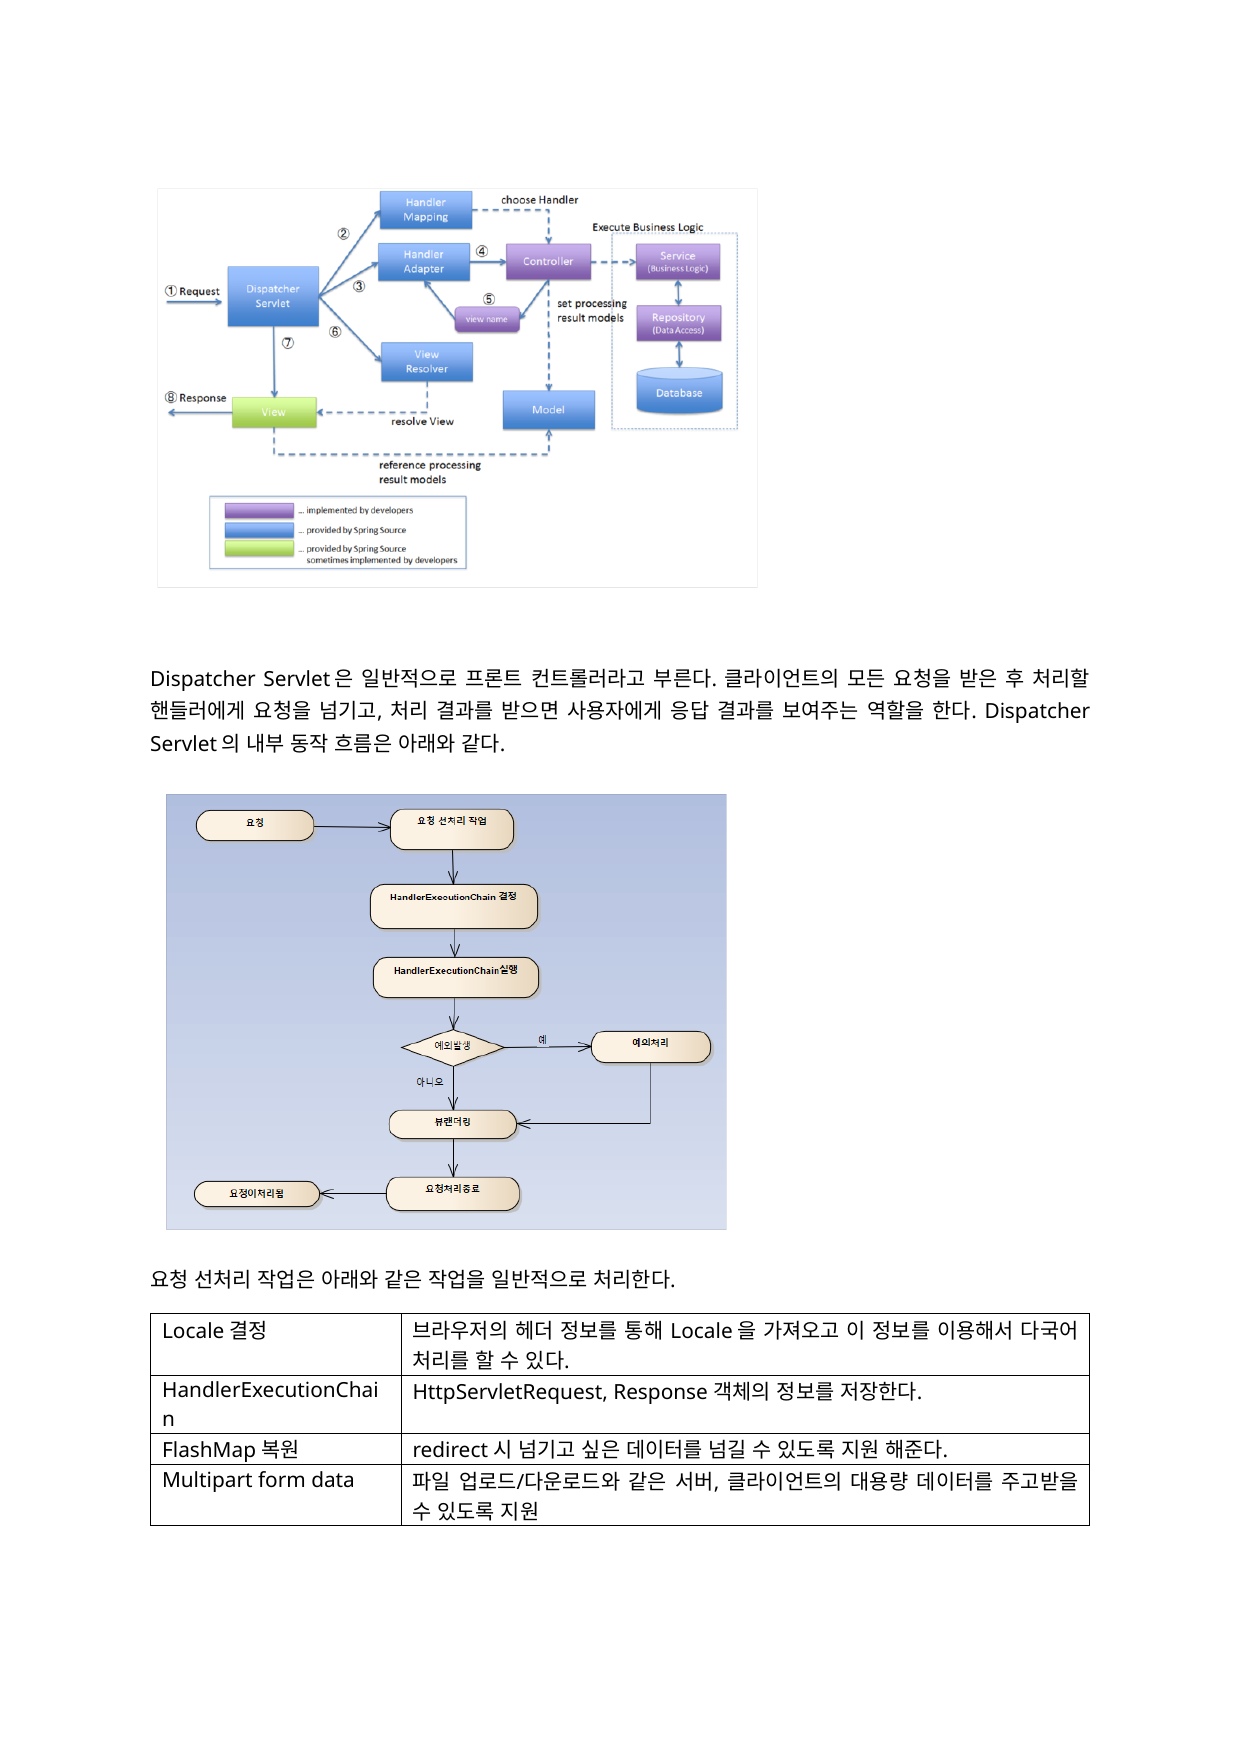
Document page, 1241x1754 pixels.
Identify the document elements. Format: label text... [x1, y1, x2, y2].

table_header 브라우저의 헤더 정보를 통해 Locale을 가져오고 이 정보를 이용해서 다국어 처리를 할 수 있다. [402, 1314, 1089, 1374]
picture [150, 776, 748, 1245]
table_cell redirect 시 넘기고 싶은 데이터를 넘길 수 있도록 지원 해준다. [402, 1434, 1089, 1464]
table_header Locale 결정 [151, 1314, 401, 1374]
table_cell FlashMap 복원 [151, 1434, 401, 1464]
text 요청 선처리 작업은 아래와 같은 작업을 일반적으로 처리한다. [150, 1263, 1090, 1294]
table_cell 파일 업로드/다운로드와 같은 서버, 클라이언트의 대용량 데이터를 주고받을 수 있도록 지원 [402, 1465, 1089, 1525]
table_cell HttpServletRequest, Response 객체의 정보를 저장한다. [402, 1376, 1089, 1432]
text Dispatcher Servlet은 일반적으로 프론트 컨트롤러라고 부른다. 클라이언트의 모든 요청을 받은 후 처리할 핸들러에게 요청을 넘기고, 처리 결과를 받으면 사용자에게 응답 결과를 보여주는 역할을 한다. Dispatcher Servlet의 내부 동작 흐름은 아래와 같다. [150, 662, 1090, 758]
table_cell Multipart form data [151, 1465, 401, 1525]
picture [150, 177, 772, 596]
table_cell HandlerExecutionChain [151, 1376, 401, 1432]
